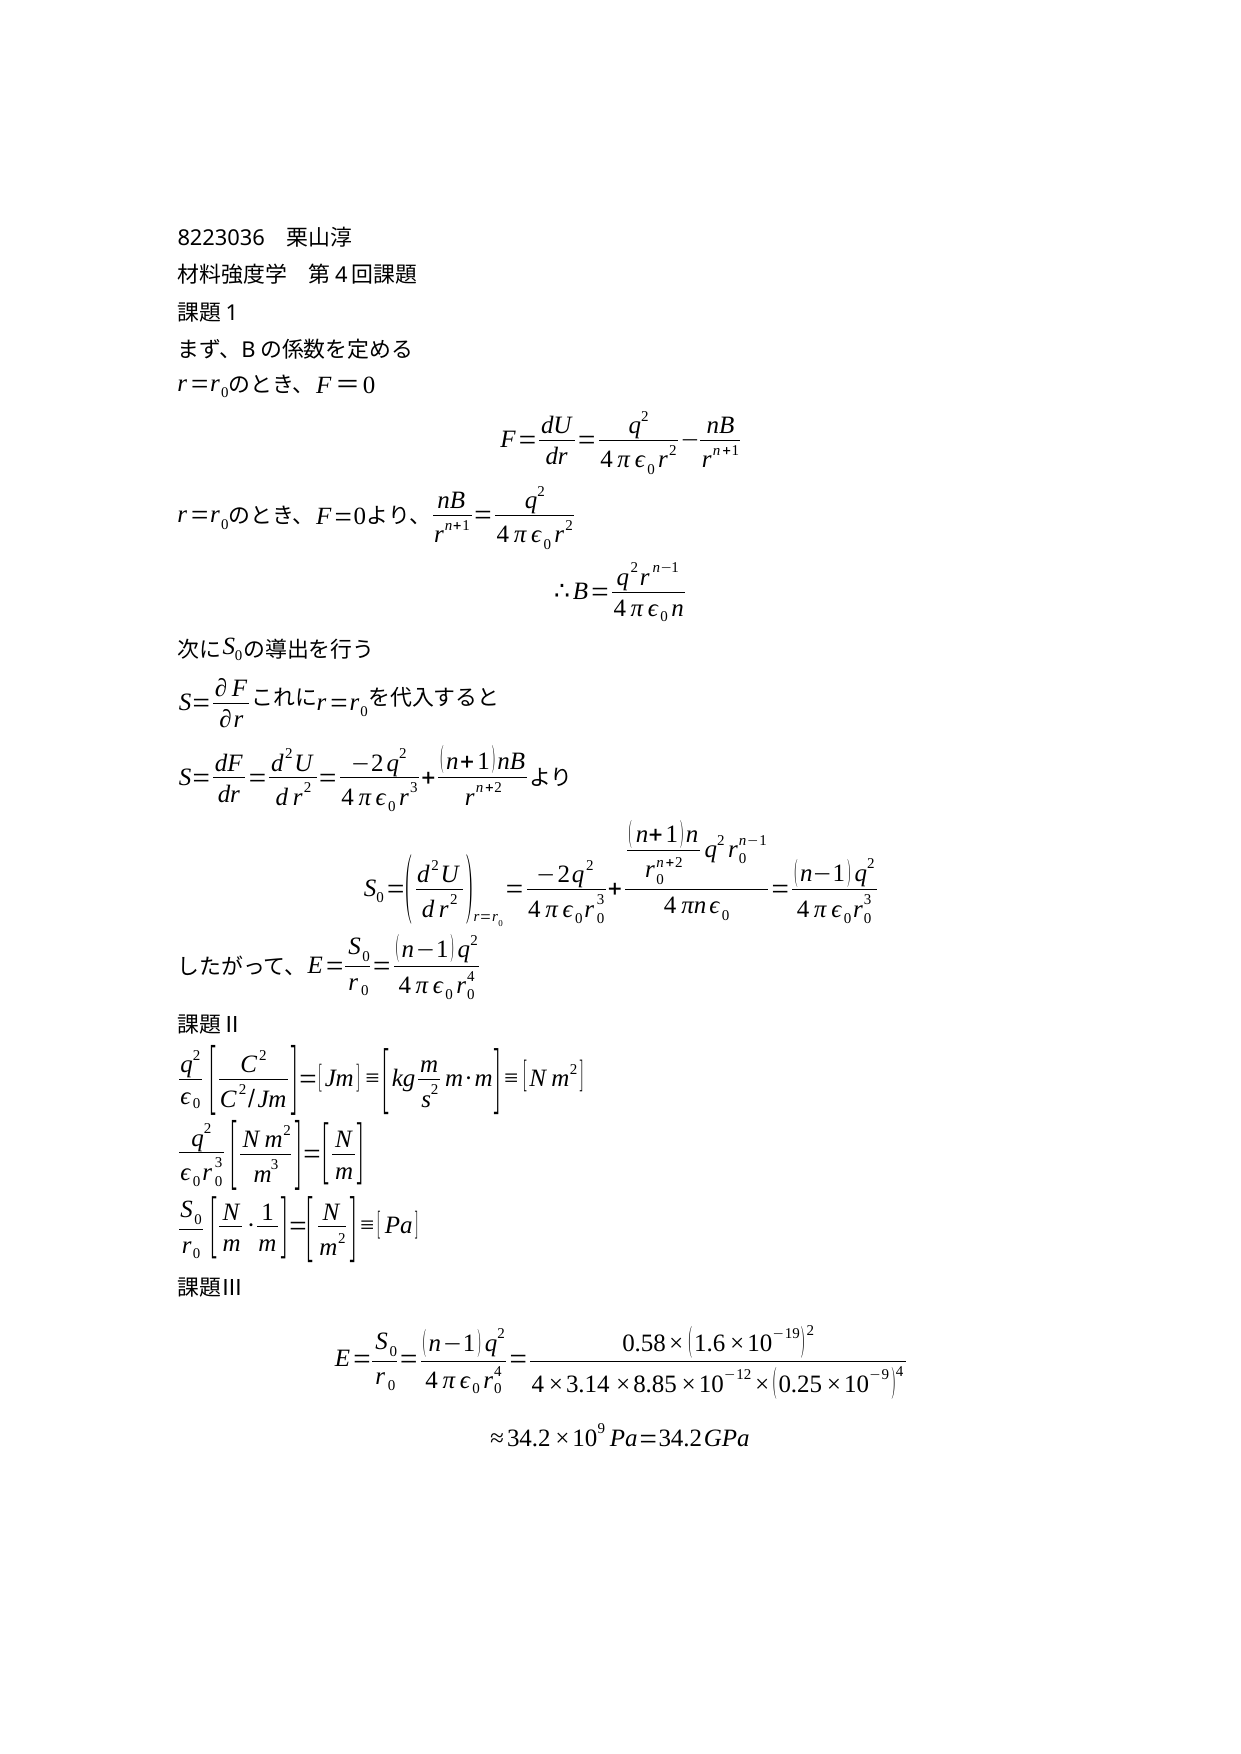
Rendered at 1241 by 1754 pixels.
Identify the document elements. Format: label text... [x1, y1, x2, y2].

text したがって、 [177, 929, 1063, 1004]
text のとき、 [177, 367, 1063, 404]
text これにを代入すると [177, 667, 1063, 742]
text 材料強度学 第4回課題 [177, 254, 1063, 292]
text まず、Bの係数を定める [177, 329, 1063, 367]
text より [177, 742, 1063, 817]
text 8223036 栗山淳 [177, 217, 1063, 254]
text のとき、より、 [177, 479, 1063, 554]
text 課題Ⅱ [177, 1004, 1063, 1042]
text 次にの導出を行う [177, 629, 1063, 667]
text 課題1 [177, 292, 1063, 329]
text 課題Ⅲ [177, 1267, 1063, 1304]
